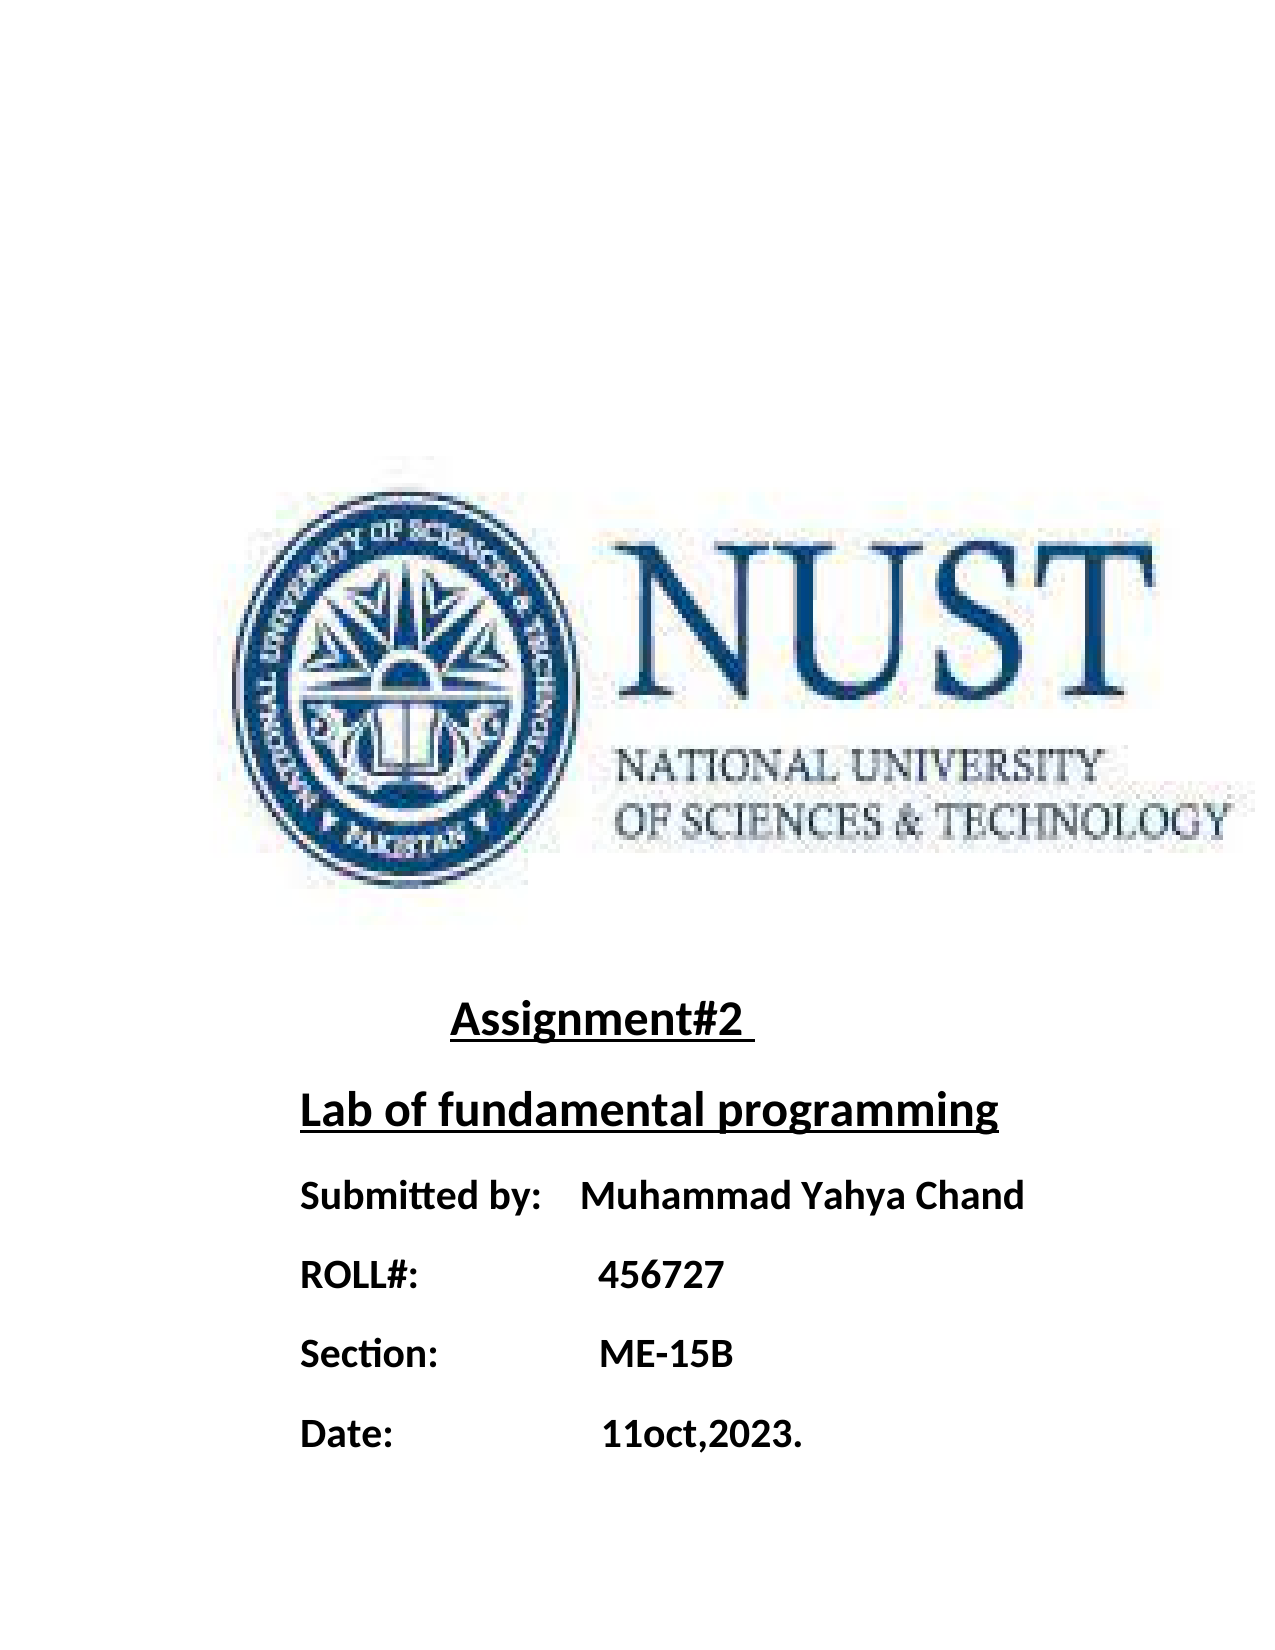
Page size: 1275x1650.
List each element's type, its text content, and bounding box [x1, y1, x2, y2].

text Lab of fundamental programming [300, 1078, 1125, 1139]
text Section: ME-15B [300, 1327, 1125, 1378]
text Date: 11oct,2023. [300, 1407, 1125, 1458]
text ROLL#: 456727 [300, 1248, 1125, 1299]
text Assignment#2 [450, 987, 1125, 1048]
picture [150, 420, 1271, 962]
text Submitted by: Muhammad Yahya Chand [300, 1169, 1125, 1220]
